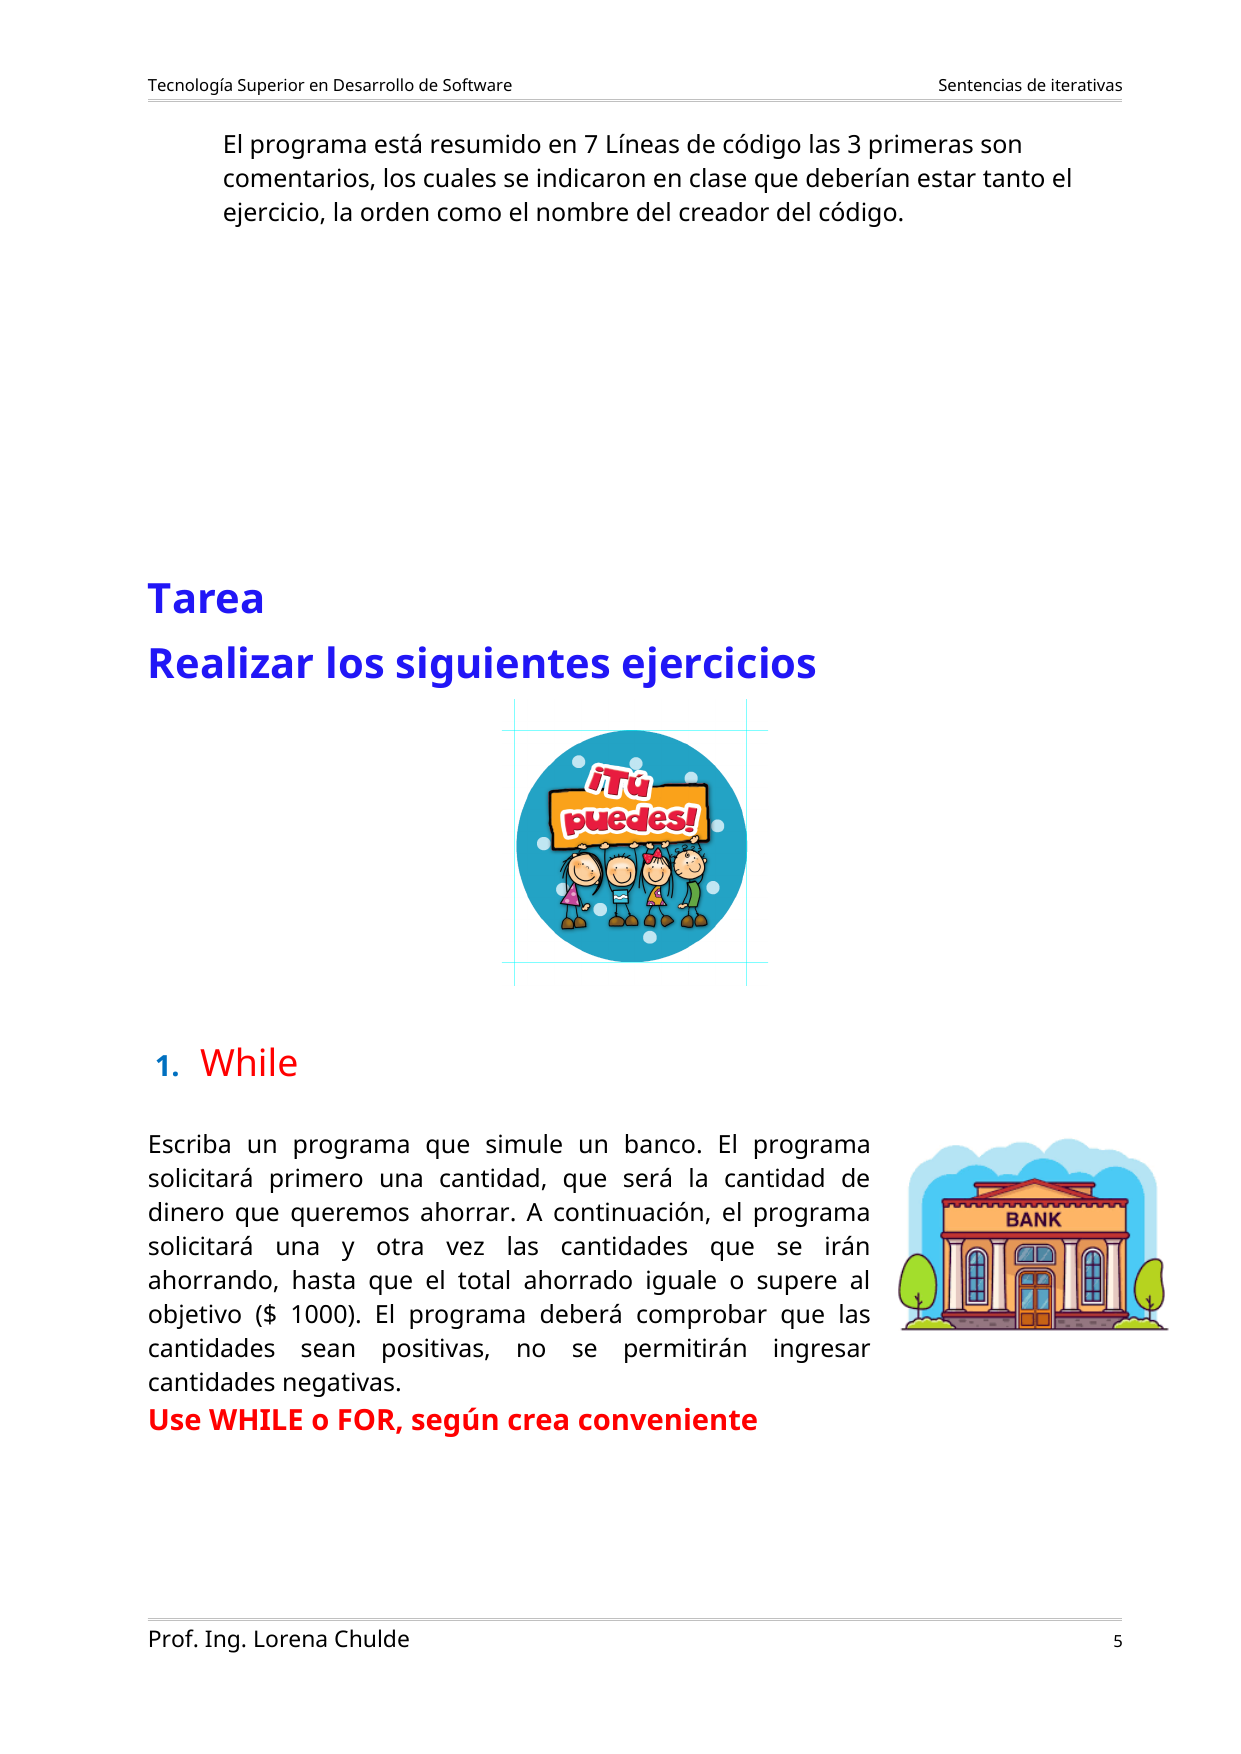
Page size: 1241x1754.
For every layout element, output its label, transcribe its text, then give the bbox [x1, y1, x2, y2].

picture [890, 1108, 1175, 1356]
text Tarea [148, 569, 1122, 626]
list While [154, 1036, 1122, 1087]
picture [501, 699, 769, 986]
list El programa está resumido en 7 Líneas de código las 3 primeras son comentarios, los cuales se indicaron en clase que deberían estar tanto el ejercicio, la orden como el nombre del creador del código. [223, 126, 1122, 228]
text Use WHILE o FOR, según crea conveniente [148, 1399, 1122, 1439]
text Escriba un programa que simule un banco. El programa solicitará primero una cantidad, que será la cantidad de dinero que queremos ahorrar. A continuación, el programa solicitará una y otra vez las cantidades que se irán ahorrando, hasta que el total ahorrado iguale o supere al objetivo ($ 1000). El programa deberá comprobar que las cantidades sean positivas, no se permitirán ingresar cantidades negativas. [148, 1127, 1122, 1399]
text Realizar los siguientes ejercicios [148, 634, 1122, 691]
